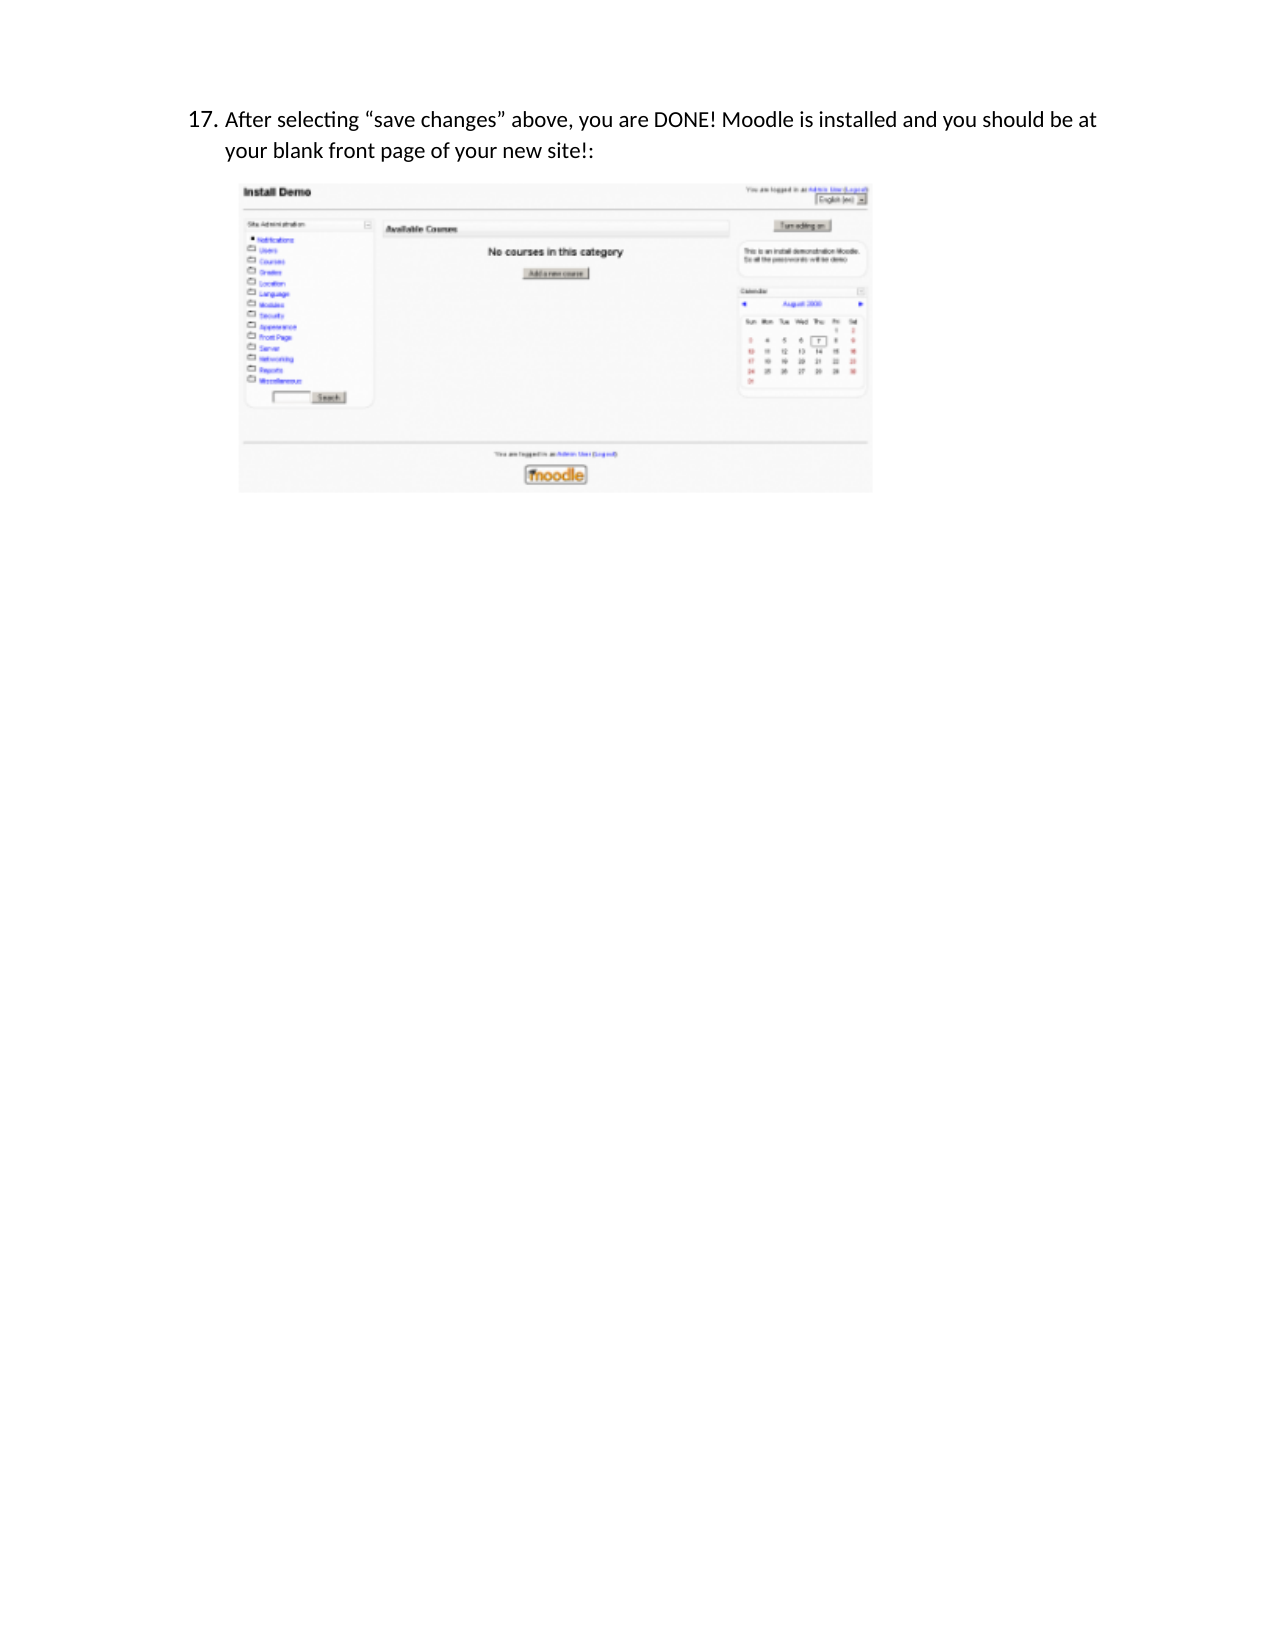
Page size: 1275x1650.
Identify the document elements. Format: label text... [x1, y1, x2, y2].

picture [225, 166, 889, 518]
